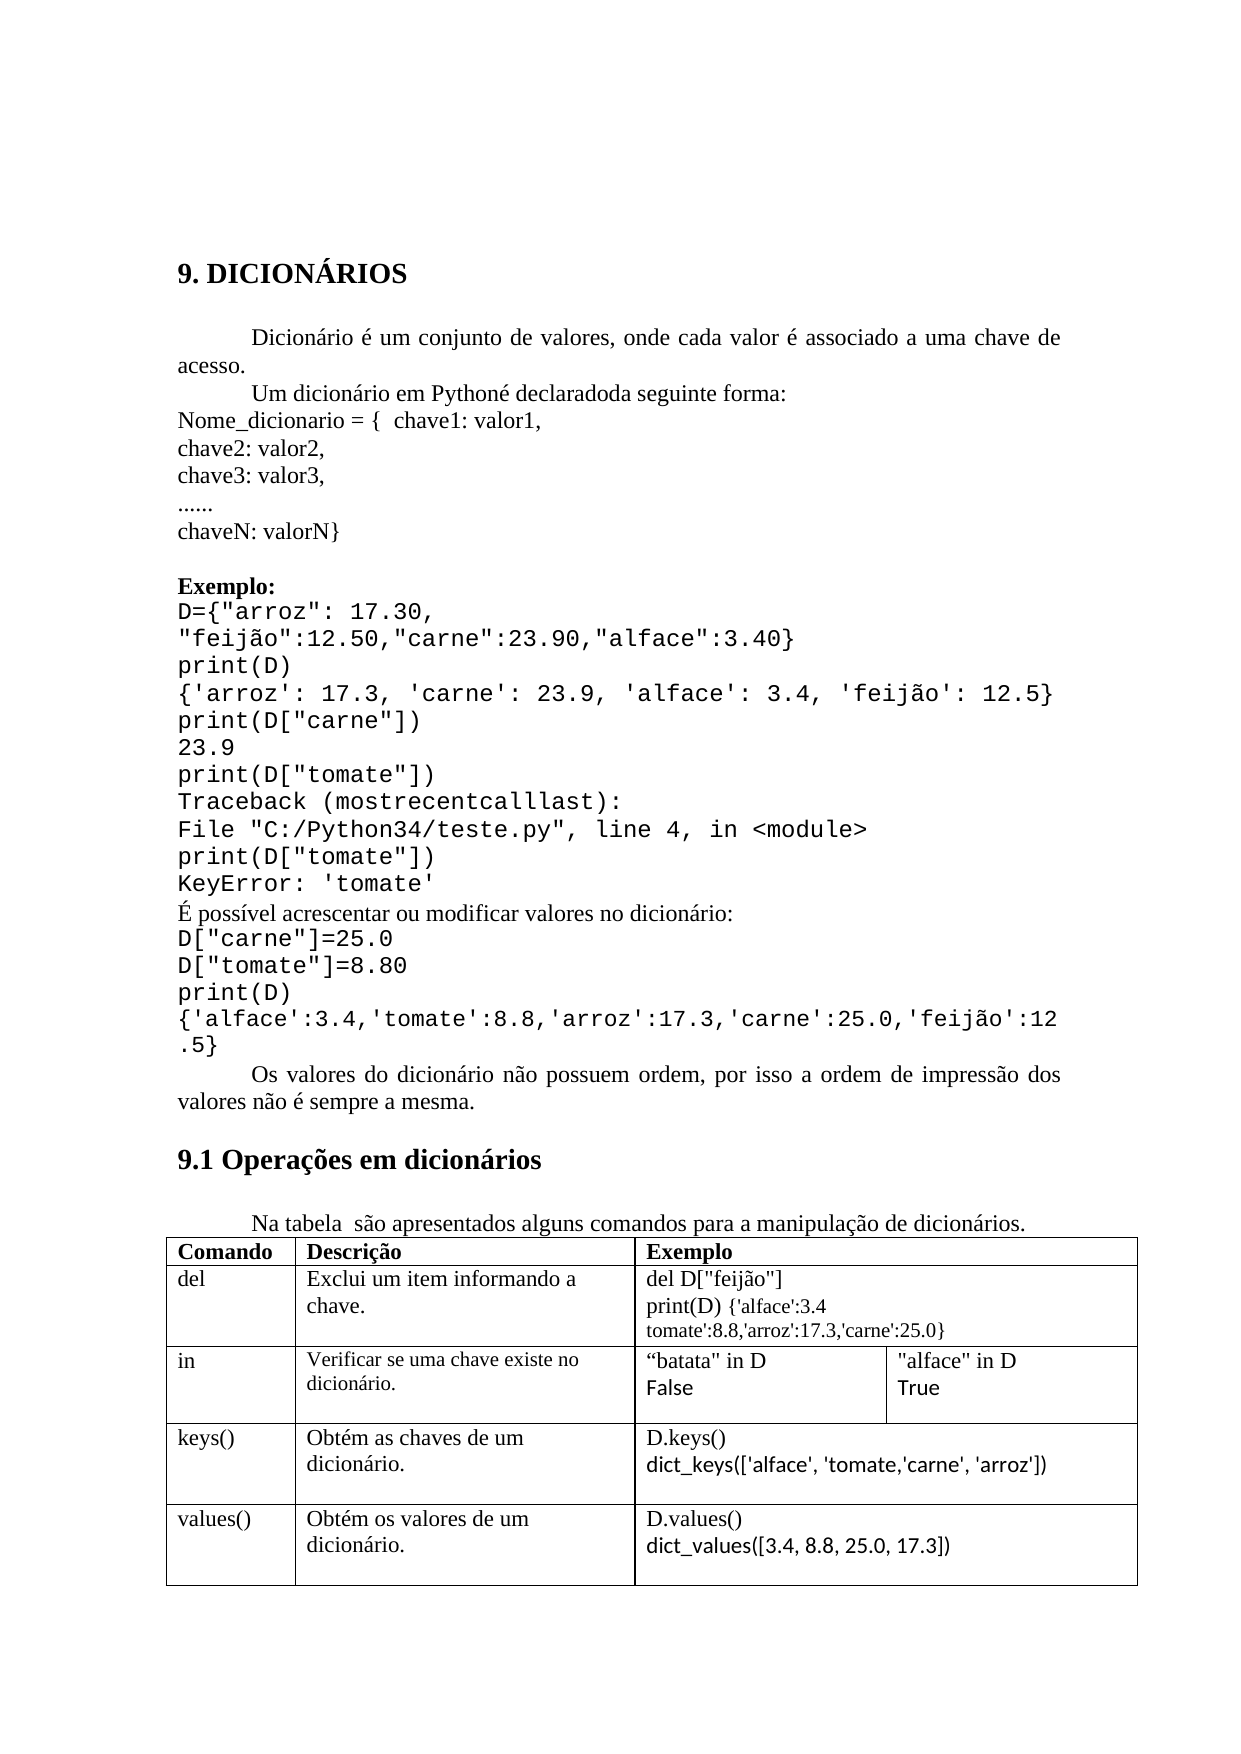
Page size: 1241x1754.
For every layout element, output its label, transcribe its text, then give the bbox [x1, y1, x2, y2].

table_cell del D["feijão"] print(D) {'alface':3.4 tomate':8.8,'arroz':17.3,'carne':25.0} [636, 1266, 1137, 1346]
text print(D) [177, 981, 1063, 1008]
table_cell in [167, 1347, 295, 1423]
table_cell Obtém as chaves de um dicionário. [296, 1424, 634, 1504]
table_cell “batata" in D False [636, 1347, 886, 1423]
table_cell D.keys() dict_keys(['alface', 'tomate,'carne', 'arroz']) [636, 1424, 1137, 1504]
text {'arroz': 17.3, 'carne': 23.9, 'alface': 3.4, 'feijão': 12.5} [177, 681, 1063, 708]
text 9. DICIONÁRIOS [177, 256, 1063, 290]
text print(D) [177, 654, 1063, 681]
table_cell D.values() dict_values([3.4, 8.8, 25.0, 17.3]) [636, 1505, 1137, 1585]
text Nome_dicionario = { chave1: valor1, [177, 406, 1063, 434]
text print(D["carne"]) [177, 708, 1063, 735]
table_cell Verificar se uma chave existe no dicionário. [296, 1347, 634, 1423]
table_header Comando [167, 1238, 295, 1264]
text File "C:/Python34/teste.py", line 4, in <module> [177, 817, 1063, 844]
text Traceback (mostrecentcalllast): [177, 790, 1063, 817]
table_cell "alface" in D True [887, 1347, 1137, 1423]
text D={"arroz": 17.30, "feijão":12.50,"carne":23.90,"alface":3.40} [177, 599, 1063, 654]
text chave2: valor2, [177, 434, 1063, 461]
text É possível acrescentar ou modificar valores no dicionário: [177, 898, 1063, 926]
text ...... [177, 489, 1063, 517]
text Exemplo: [177, 572, 1063, 599]
text chaveN: valorN} [177, 517, 1063, 544]
text print(D["tomate"]) [177, 763, 1063, 790]
table_cell Obtém os valores de um dicionário. [296, 1505, 634, 1585]
table_cell values() [167, 1505, 295, 1585]
text Um dicionário em Pythoné declaradoda seguinte forma: [177, 379, 1063, 406]
text print(D["tomate"]) [177, 844, 1063, 871]
table_cell del [167, 1266, 295, 1346]
text D["tomate"]=8.80 [177, 953, 1063, 981]
text {'alface':3.4,'tomate':8.8,'arroz':17.3,'carne':25.0,'feijão':12.5} [177, 1008, 1063, 1059]
table_header Exemplo [636, 1238, 1137, 1264]
text chave3: valor3, [177, 461, 1063, 489]
table_cell Exclui um item informando a chave. [296, 1266, 634, 1346]
text 23.9 [177, 735, 1063, 763]
text Dicionário é um conjunto de valores, onde cada valor é associado a uma chave de acesso. [177, 323, 1063, 379]
table_cell keys() [167, 1424, 295, 1504]
text D["carne"]=25.0 [177, 926, 1063, 953]
text 9.1 Operações em dicionários [177, 1142, 1063, 1176]
text Na tabela são apresentados alguns comandos para a manipulação de dicionários. [177, 1209, 1063, 1237]
text Os valores do dicionário não possuem ordem, por isso a ordem de impressão dos valores não é sempre a mesma. [177, 1059, 1063, 1115]
table_header Descrição [296, 1238, 634, 1264]
text KeyError: 'tomate' [177, 871, 1063, 898]
